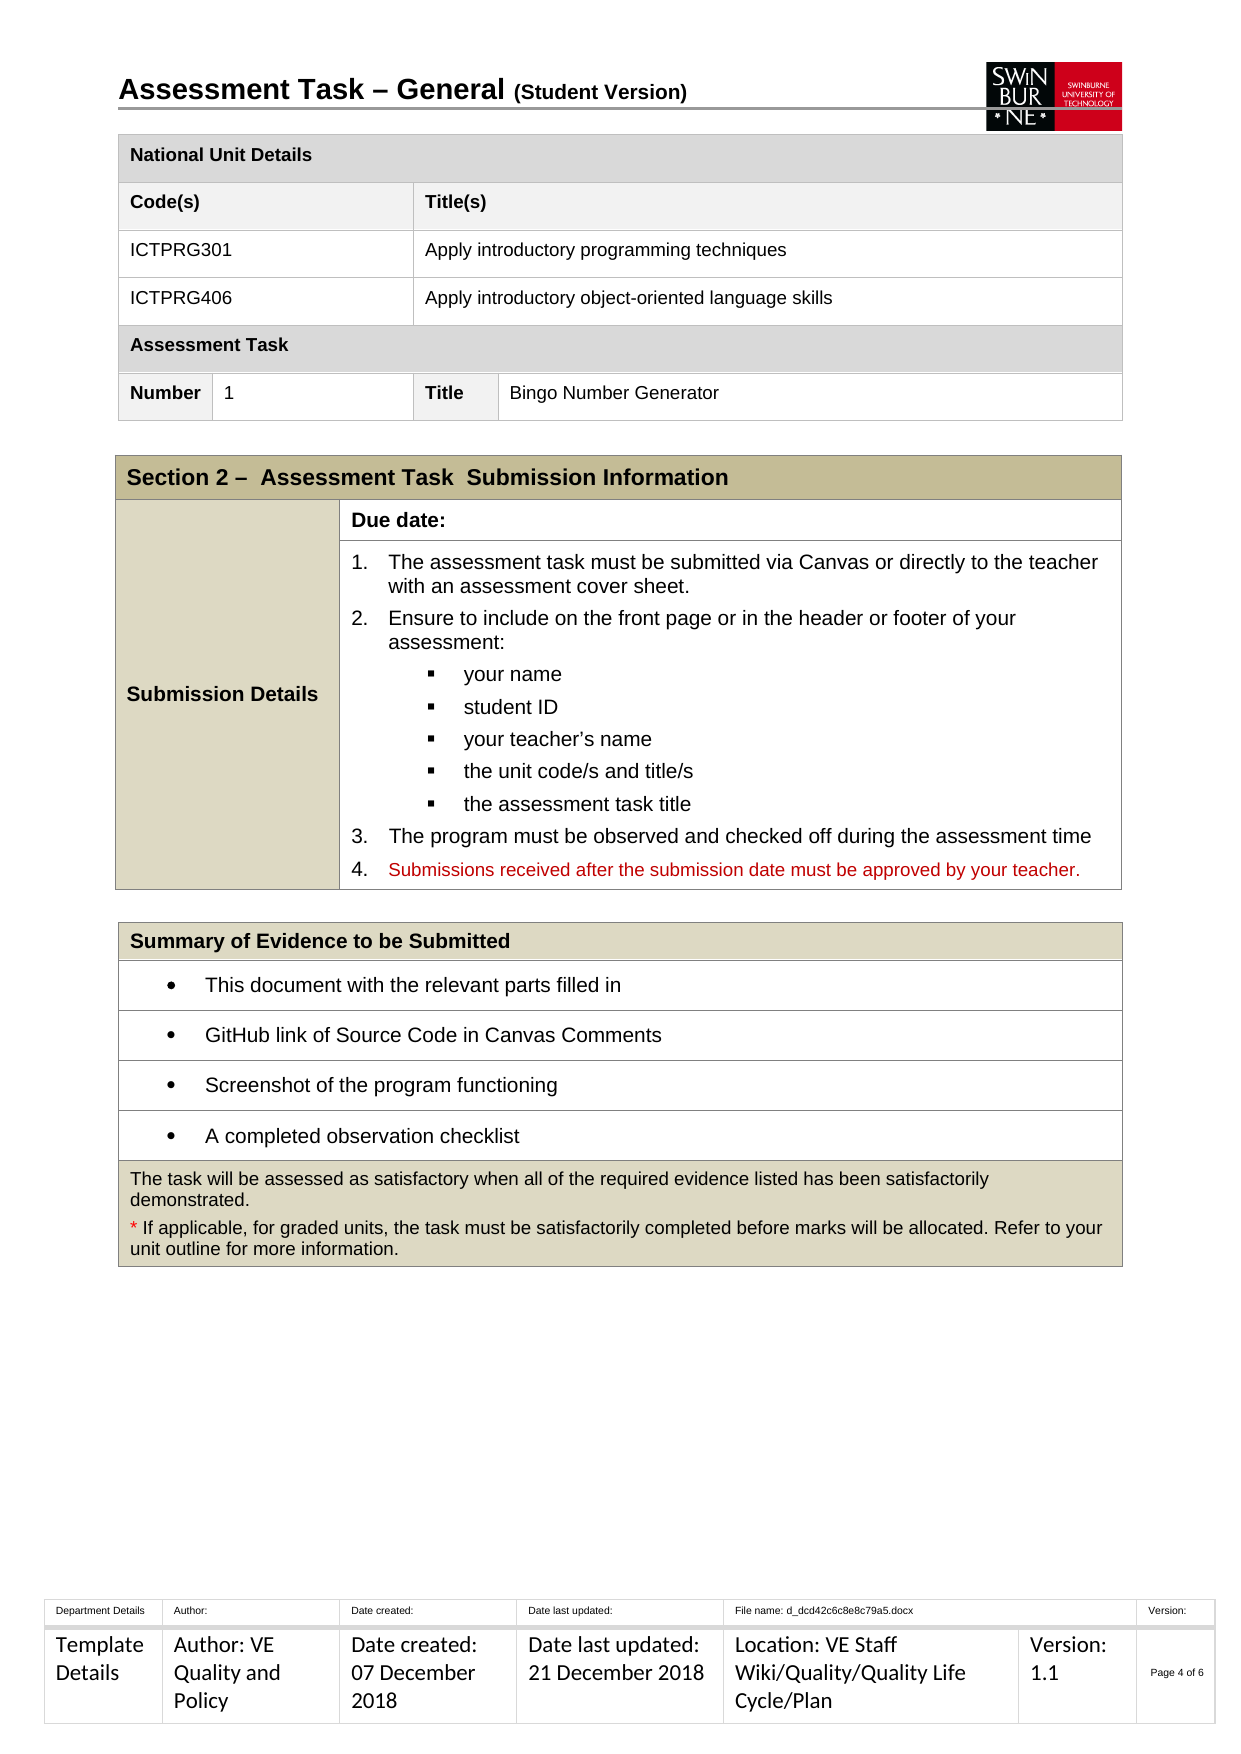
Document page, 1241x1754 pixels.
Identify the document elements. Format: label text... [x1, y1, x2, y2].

picture [986, 62, 1123, 131]
table_cell This document with the relevant parts filled in [119, 961, 1122, 1010]
table_cell The assessment task must be submitted via Canvas or directly to the teacher with an assessment cover sheet. Ensure to include on the front page or in the header or footer of your assessment: your name student ID your teacher’s name the unit code/s and title/s the assessment task title The program must be observed and checked off during the assessment time Submissions received after the submission date must be approved by your teacher. [340, 541, 1121, 889]
table_cell Screenshot of the program functioning [119, 1061, 1122, 1110]
table_cell GitHub link of Source Code in Canvas Comments [119, 1011, 1122, 1060]
table_cell The task will be assessed as satisfactory when all of the required evidence listed has been satisfactorily demonstrated. * If applicable, for graded units, the task must be satisfactorily completed before marks will be allocated. Refer to your unit outline for more information. [119, 1161, 1122, 1266]
table_cell A completed observation checklist [119, 1111, 1122, 1160]
table_header Section 2 – Assessment Task Submission Information [116, 456, 1121, 499]
table_header Summary of Evidence to be Submitted [119, 923, 1122, 959]
table_cell Due date: [340, 500, 1121, 540]
table_cell Submission Details [116, 500, 339, 889]
